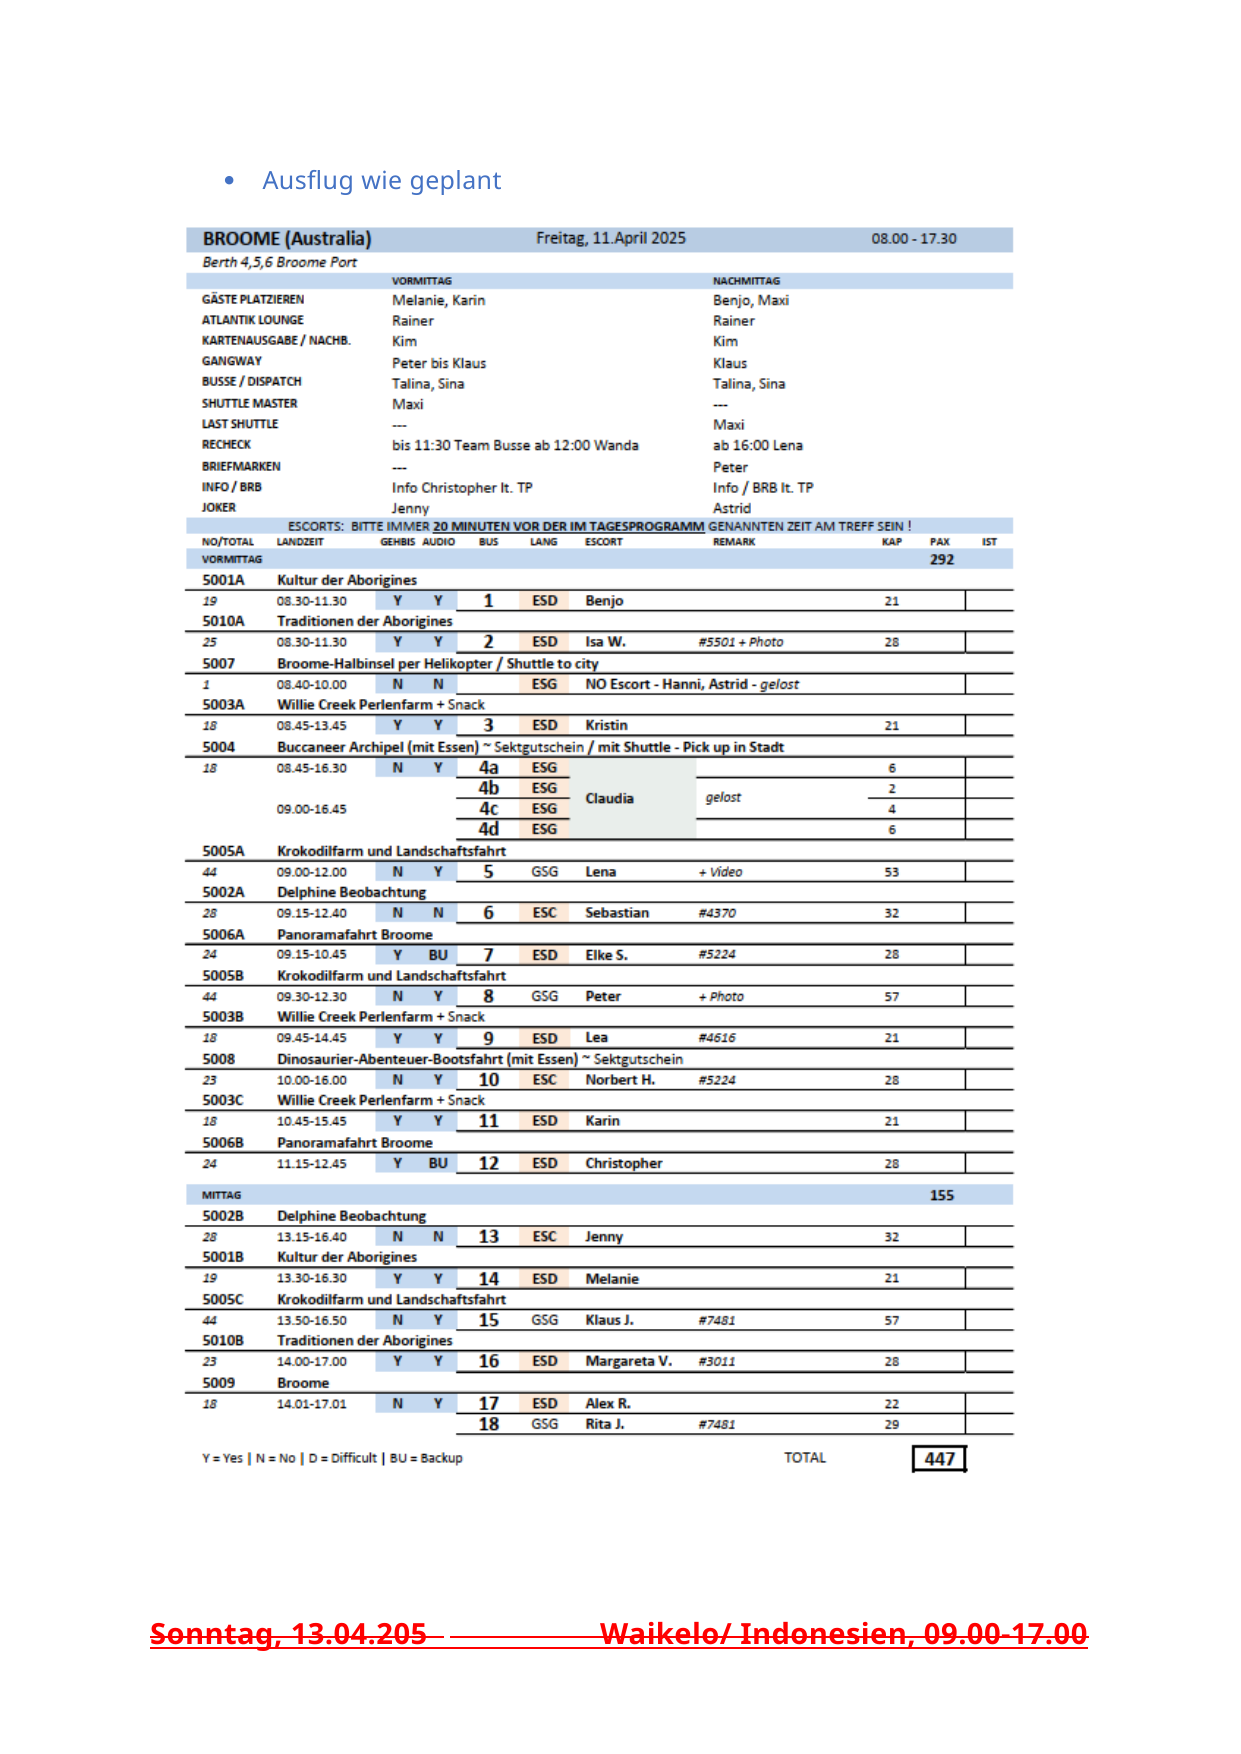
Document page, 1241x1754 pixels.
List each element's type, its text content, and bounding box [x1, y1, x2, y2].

list Ausflug wie geplant [225, 163, 1090, 197]
text Sonntag, 13.04.205 Waikelo/ Indonesien, 09.00-17.00 [150, 1614, 1090, 1653]
picture [150, 216, 1091, 1476]
